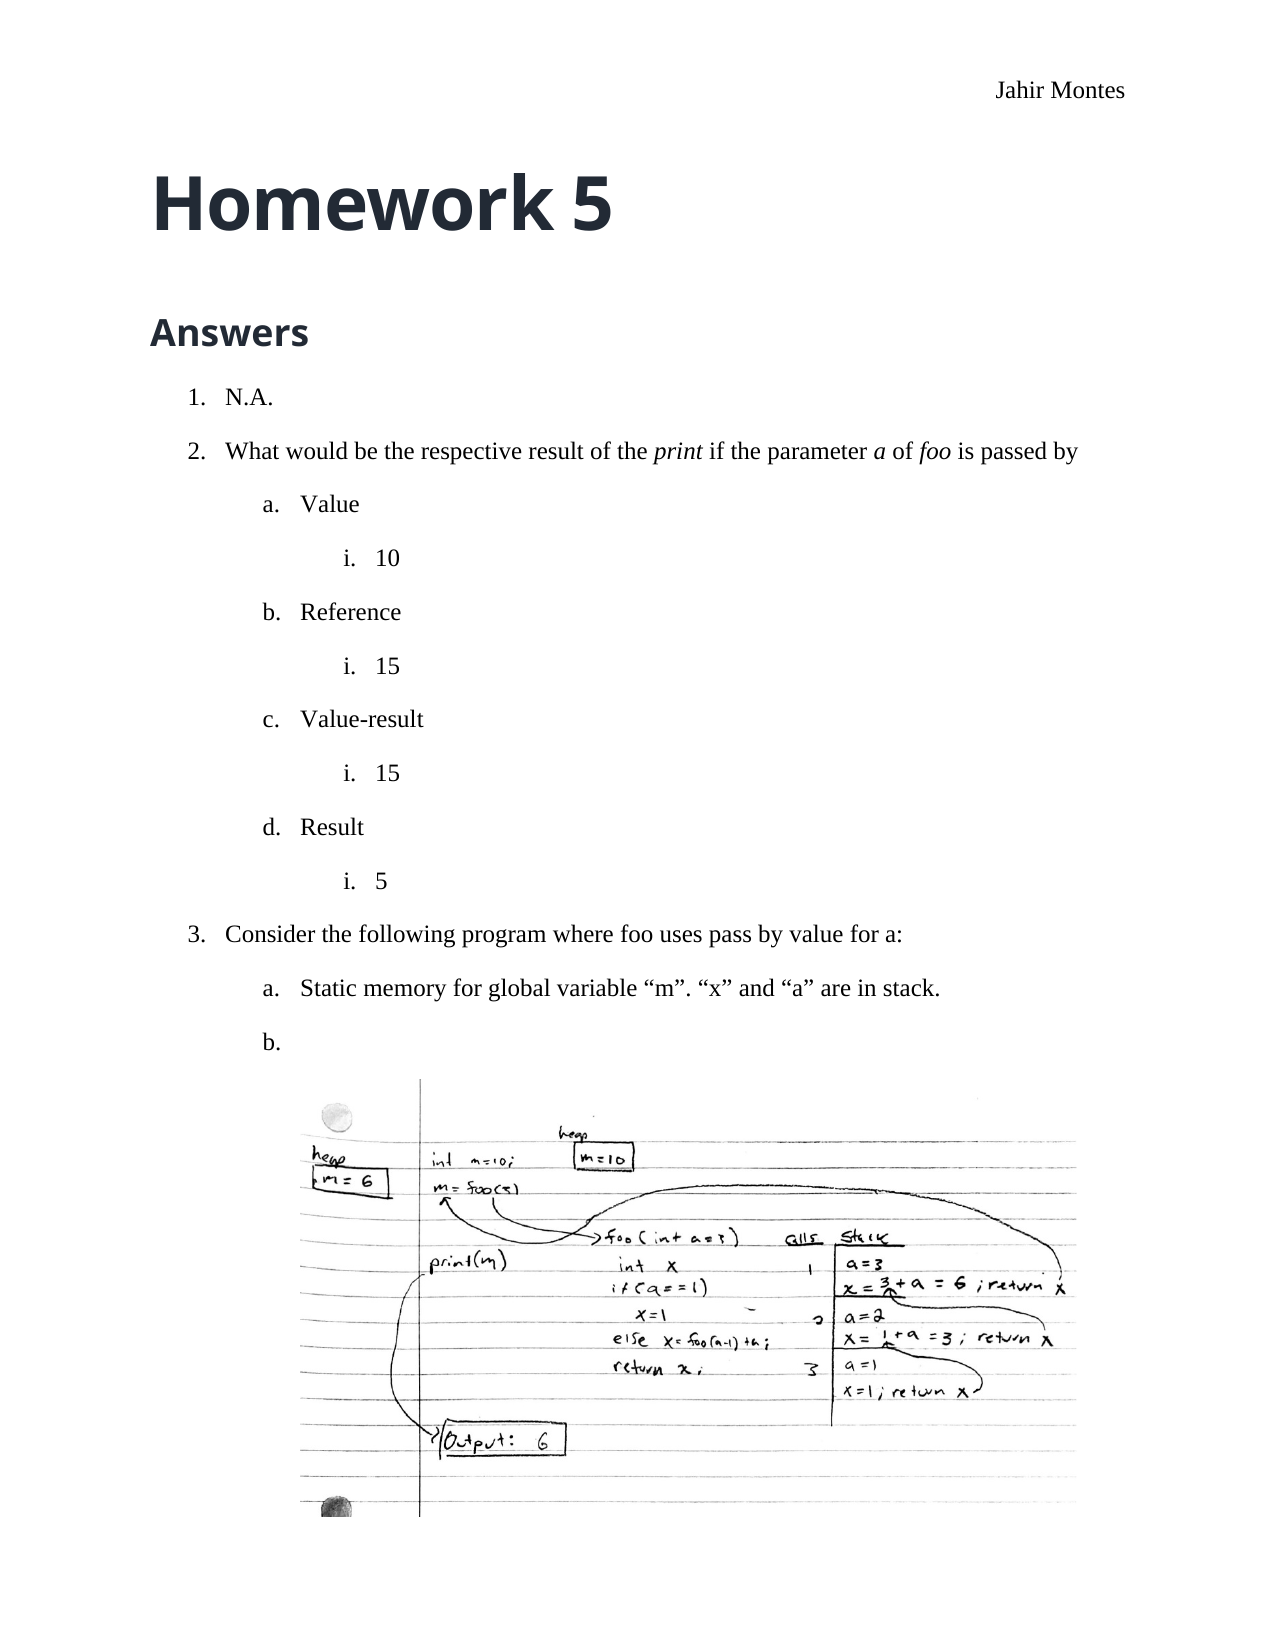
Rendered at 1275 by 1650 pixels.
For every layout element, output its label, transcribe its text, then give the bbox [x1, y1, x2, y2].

list Value-result [262, 704, 1125, 733]
list N.A. [187, 382, 1125, 411]
list Reference [262, 597, 1125, 626]
list Result [262, 812, 1125, 841]
list Static memory for global variable “m”. “x” and “a” are in stack. [262, 973, 1125, 1002]
title Homework 5 [150, 150, 1125, 252]
list Consider the following program where foo uses pass by value for a: [187, 919, 1125, 948]
subtitle Answers [150, 306, 1125, 357]
list 5 [356, 866, 1125, 894]
list 10 [356, 543, 1125, 572]
list 15 [356, 758, 1125, 787]
list What would be the respective result of the print if the parameter a of foo is passed by [187, 436, 1125, 464]
list 15 [356, 651, 1125, 679]
list Value [262, 489, 1125, 518]
picture [300, 1079, 1077, 1517]
